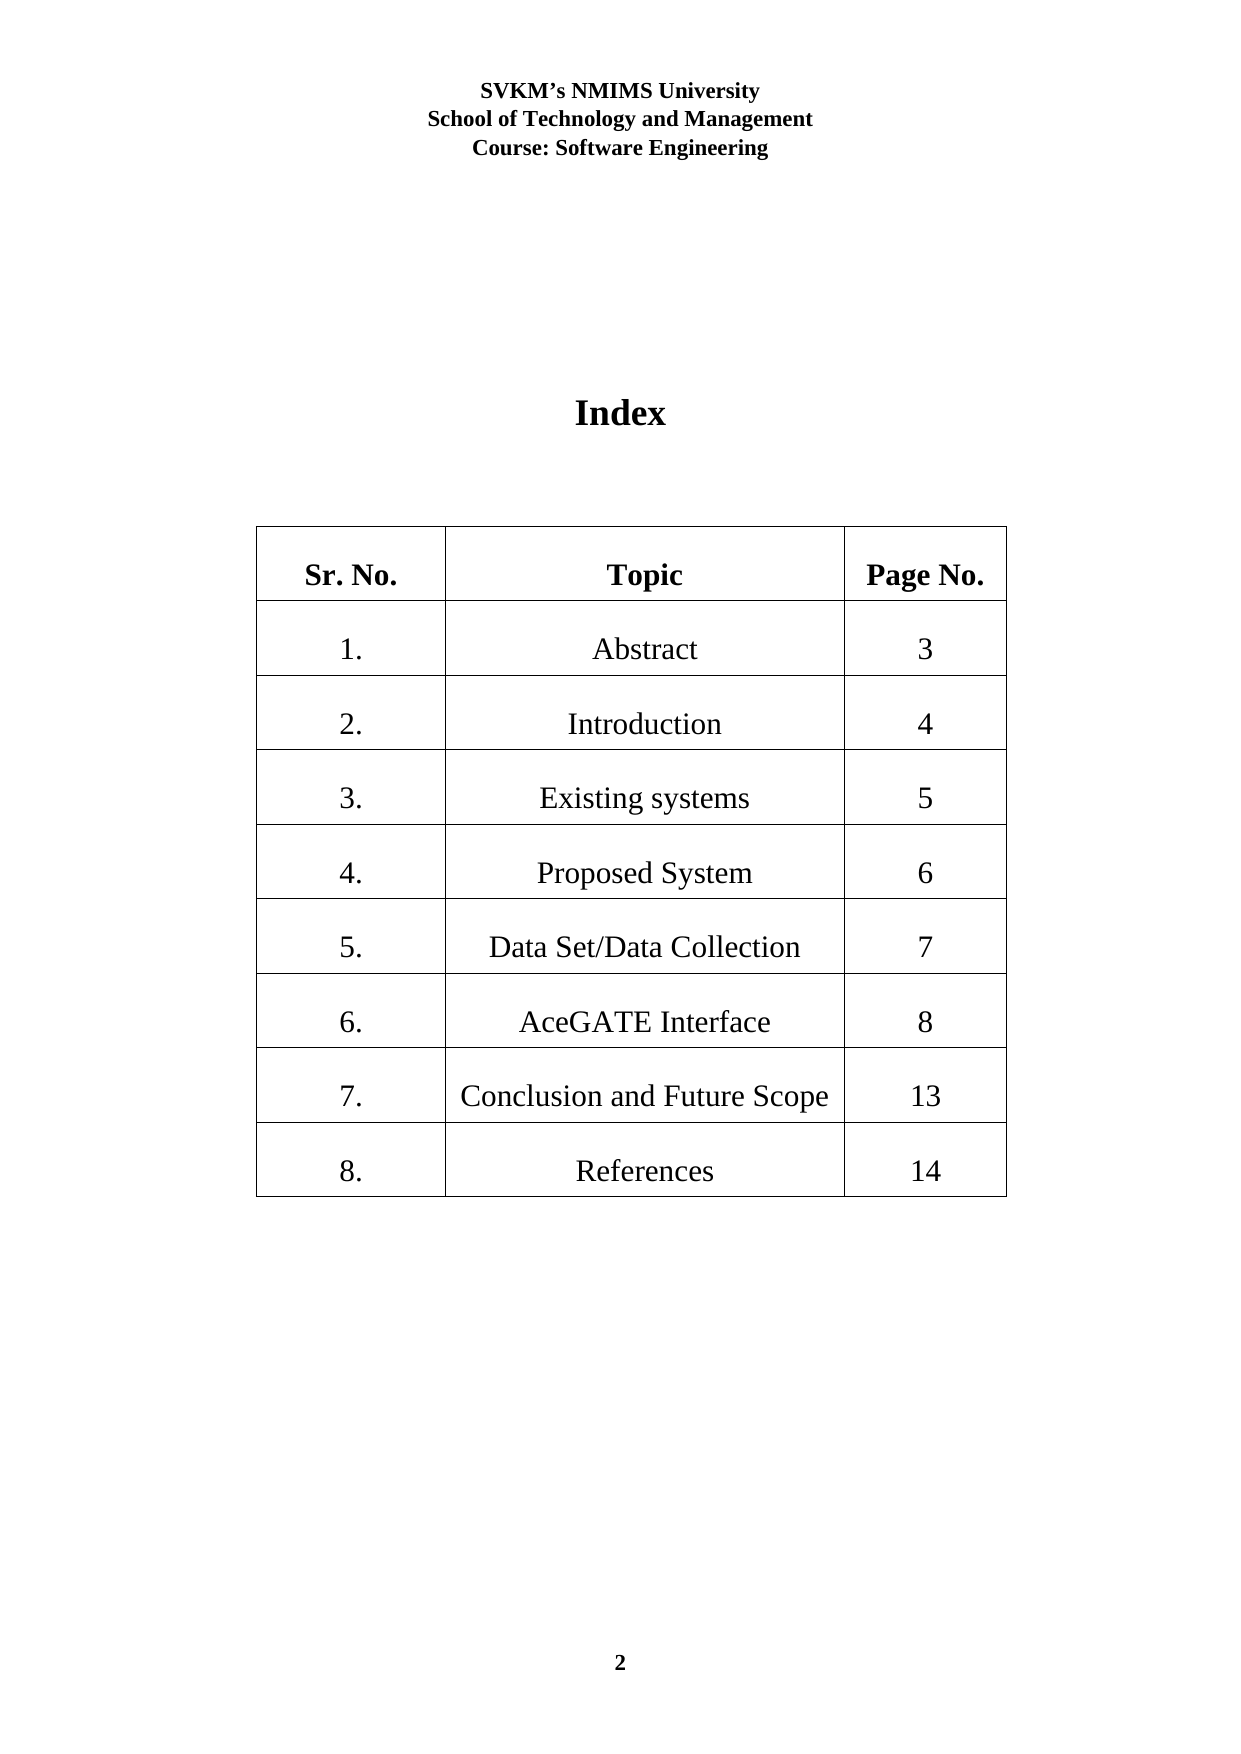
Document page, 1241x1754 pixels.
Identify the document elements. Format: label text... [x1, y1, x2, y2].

table_cell Proposed System [446, 825, 844, 898]
table_cell 7. [257, 1048, 445, 1122]
table_cell 8 [845, 974, 1006, 1047]
table_cell 14 [845, 1123, 1006, 1196]
table_cell Data Set/Data Collection [446, 899, 844, 973]
table_cell 3. [257, 750, 445, 824]
table_cell 5 [845, 750, 1006, 824]
table_cell Introduction [446, 676, 844, 749]
table_cell 4 [845, 676, 1006, 749]
table_cell AceGATE Interface [446, 974, 844, 1047]
table_cell 8. [257, 1123, 445, 1196]
table_cell 6. [257, 974, 445, 1047]
table_cell 5. [257, 899, 445, 973]
table_cell 13 [845, 1048, 1006, 1122]
table_cell 1. [257, 601, 445, 675]
table_cell Abstract [446, 601, 844, 675]
table_header Page No. [845, 527, 1006, 600]
table_cell 6 [845, 825, 1006, 898]
text Index [150, 391, 1090, 434]
table_header Topic [446, 527, 844, 600]
table_cell 4. [257, 825, 445, 898]
table_cell 3 [845, 601, 1006, 675]
table_cell 2. [257, 676, 445, 749]
table_cell Existing systems [446, 750, 844, 824]
table_header Sr. No. [257, 527, 445, 600]
table_cell Conclusion and Future Scope [446, 1048, 844, 1122]
table_cell References [446, 1123, 844, 1196]
table_cell 7 [845, 899, 1006, 973]
